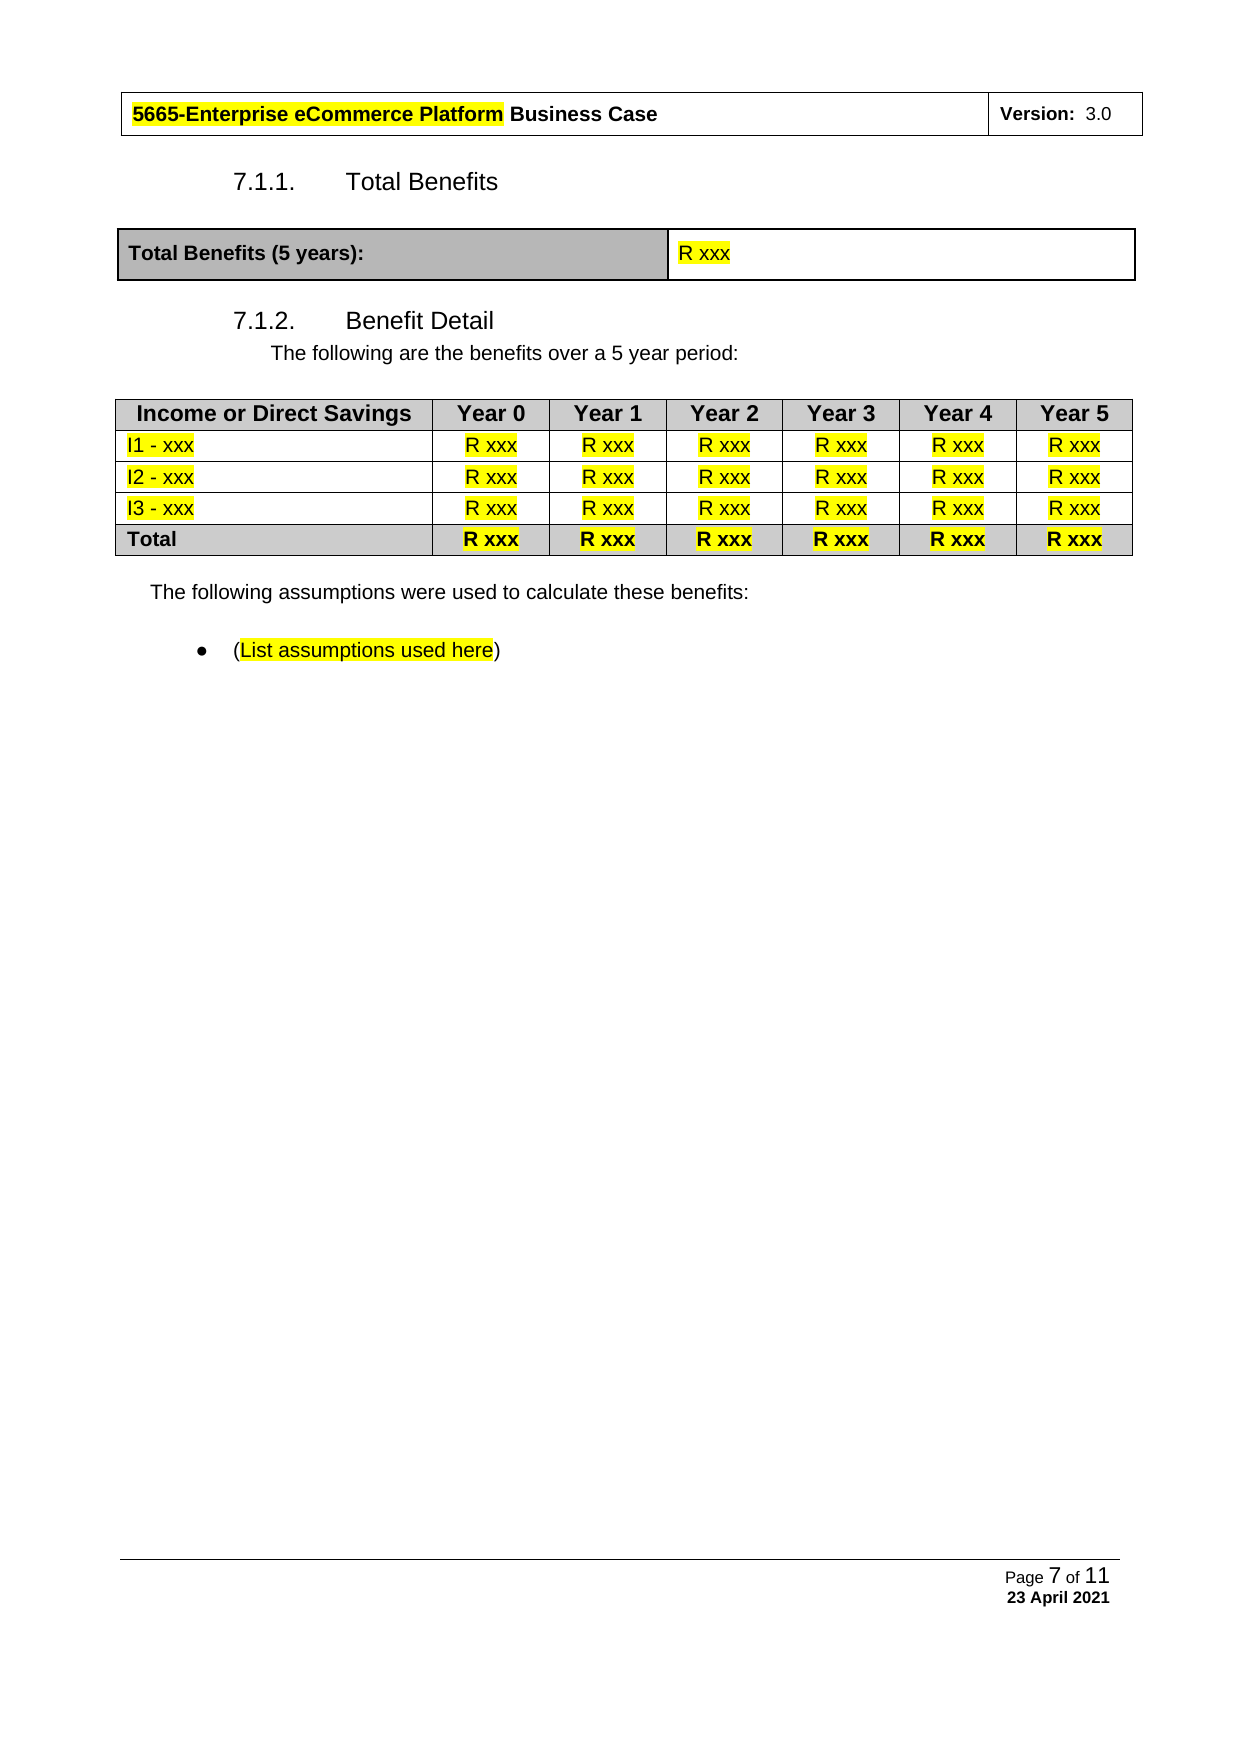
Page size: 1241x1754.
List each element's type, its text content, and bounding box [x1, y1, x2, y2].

table_cell I1 - xxx [116, 431, 432, 461]
table_cell R xxx [900, 493, 1016, 523]
table_header Year 5 [1017, 400, 1132, 430]
table_cell R xxx [667, 525, 782, 555]
table_header Year 2 [667, 400, 782, 430]
table_cell R xxx [900, 431, 1016, 461]
table_cell R xxx [550, 525, 666, 555]
table_cell R xxx [667, 493, 782, 523]
table_cell R xxx [667, 462, 782, 492]
table_cell R xxx [550, 431, 666, 461]
table_cell R xxx [433, 493, 549, 523]
table_cell R xxx [783, 462, 899, 492]
table_header Year 1 [550, 400, 666, 430]
table_header Year 0 [433, 400, 549, 430]
table_header Year 3 [783, 400, 899, 430]
table_header R xxx [669, 230, 1134, 279]
table_cell I2 - xxx [116, 462, 432, 492]
subtitle Benefit Detail [233, 306, 1120, 334]
table_cell R xxx [550, 462, 666, 492]
table_cell Total [116, 525, 432, 555]
table_cell R xxx [1017, 493, 1132, 523]
table_cell R xxx [900, 462, 1016, 492]
table_cell R xxx [783, 431, 899, 461]
text The following are the benefits over a 5 year period: [240, 341, 1120, 365]
table_cell R xxx [783, 525, 899, 555]
table_cell R xxx [1017, 525, 1132, 555]
table_header Year 4 [900, 400, 1016, 430]
subtitle Total Benefits [233, 167, 1120, 195]
table_header Income or Direct Savings [116, 400, 432, 430]
table_cell R xxx [783, 493, 899, 523]
table_cell R xxx [433, 431, 549, 461]
table_cell R xxx [433, 462, 549, 492]
table_header Total Benefits (5 years): [119, 230, 667, 279]
table_cell R xxx [1017, 462, 1132, 492]
text The following assumptions were used to calculate these benefits: [150, 580, 1120, 604]
list (List assumptions used here) [195, 637, 1120, 661]
table_cell I3 - xxx [116, 493, 432, 523]
table_cell R xxx [550, 493, 666, 523]
table_cell R xxx [667, 431, 782, 461]
table_cell R xxx [1017, 431, 1132, 461]
table_cell R xxx [433, 525, 549, 555]
table_cell R xxx [900, 525, 1016, 555]
